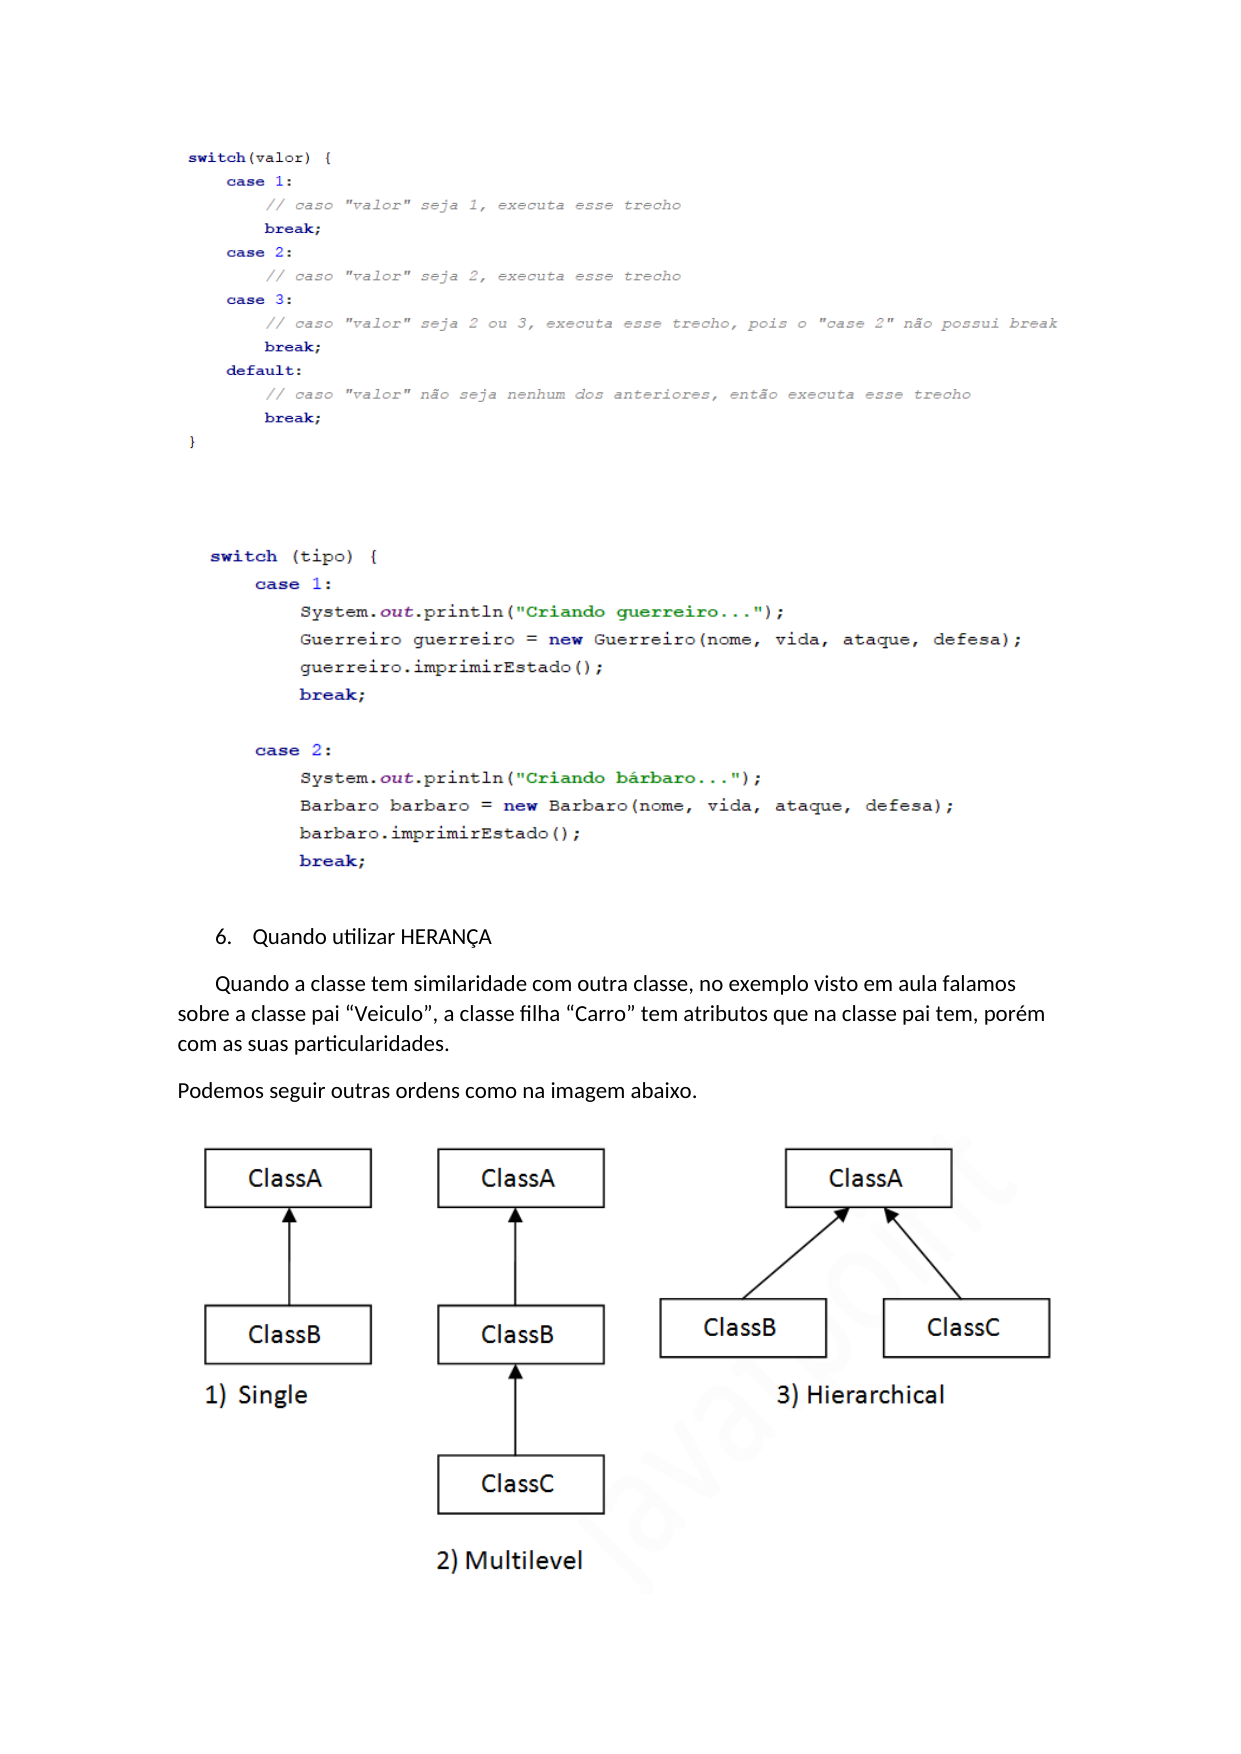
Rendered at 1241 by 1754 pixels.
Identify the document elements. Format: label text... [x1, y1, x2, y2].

picture [177, 530, 1063, 904]
picture [177, 1123, 1063, 1594]
text Quando a classe tem similaridade com outra classe, no exemplo visto em aula falamos sobre a classe pai “Veiculo”, a classe filha “Carro” tem atributos que na classe pai tem, porém com as suas particularidades. [177, 969, 1063, 1058]
list Quando utilizar HERANÇA [215, 922, 1063, 950]
picture [177, 147, 1063, 460]
text Podemos seguir outras ordens como na imagem abaixo. [177, 1076, 1063, 1104]
